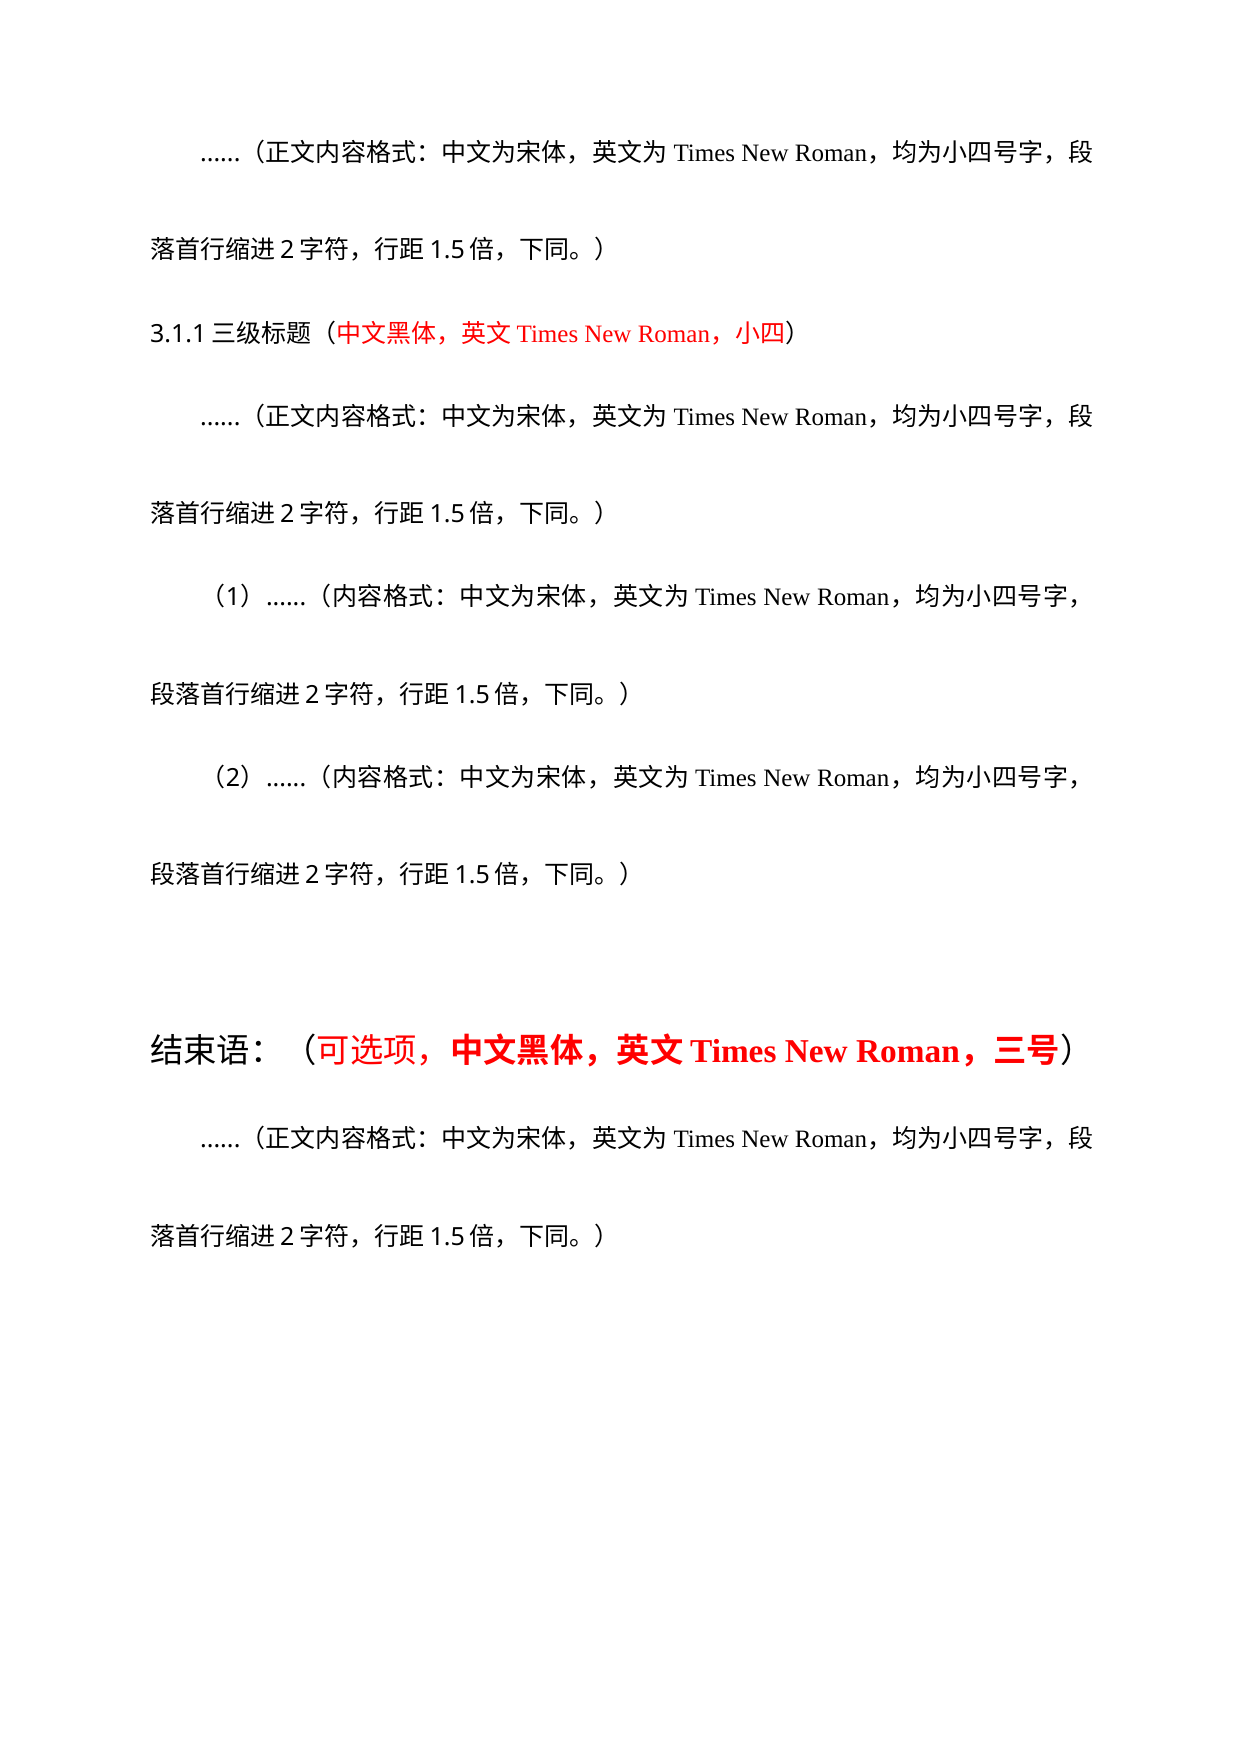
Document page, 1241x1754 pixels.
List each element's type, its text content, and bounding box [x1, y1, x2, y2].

text ......（正文内容格式：中文为宋体，英文为Times New Roman，均为小四号字，段落首行缩进2字符，行距1.5倍，下同。） [150, 382, 1094, 544]
text 3.1.1三级标题（中文黑体，英文Times New Roman，小四） [150, 299, 1094, 364]
text （1）......（内容格式：中文为宋体，英文为Times New Roman，均为小四号字，段落首行缩进2字符，行距1.5倍，下同。） [150, 562, 1094, 725]
text （2）......（内容格式：中文为宋体，英文为Times New Roman，均为小四号字，段落首行缩进2字符，行距1.5倍，下同。） [150, 743, 1094, 906]
text 结束语：（可选项，中文黑体，英文Times New Roman，三号） [150, 1015, 1094, 1080]
text ......（正文内容格式：中文为宋体，英文为Times New Roman，均为小四号字，段落首行缩进2字符，行距1.5倍，下同。） [150, 1104, 1094, 1267]
text ......（正文内容格式：中文为宋体，英文为Times New Roman，均为小四号字，段落首行缩进2字符，行距1.5倍，下同。） [150, 118, 1094, 281]
